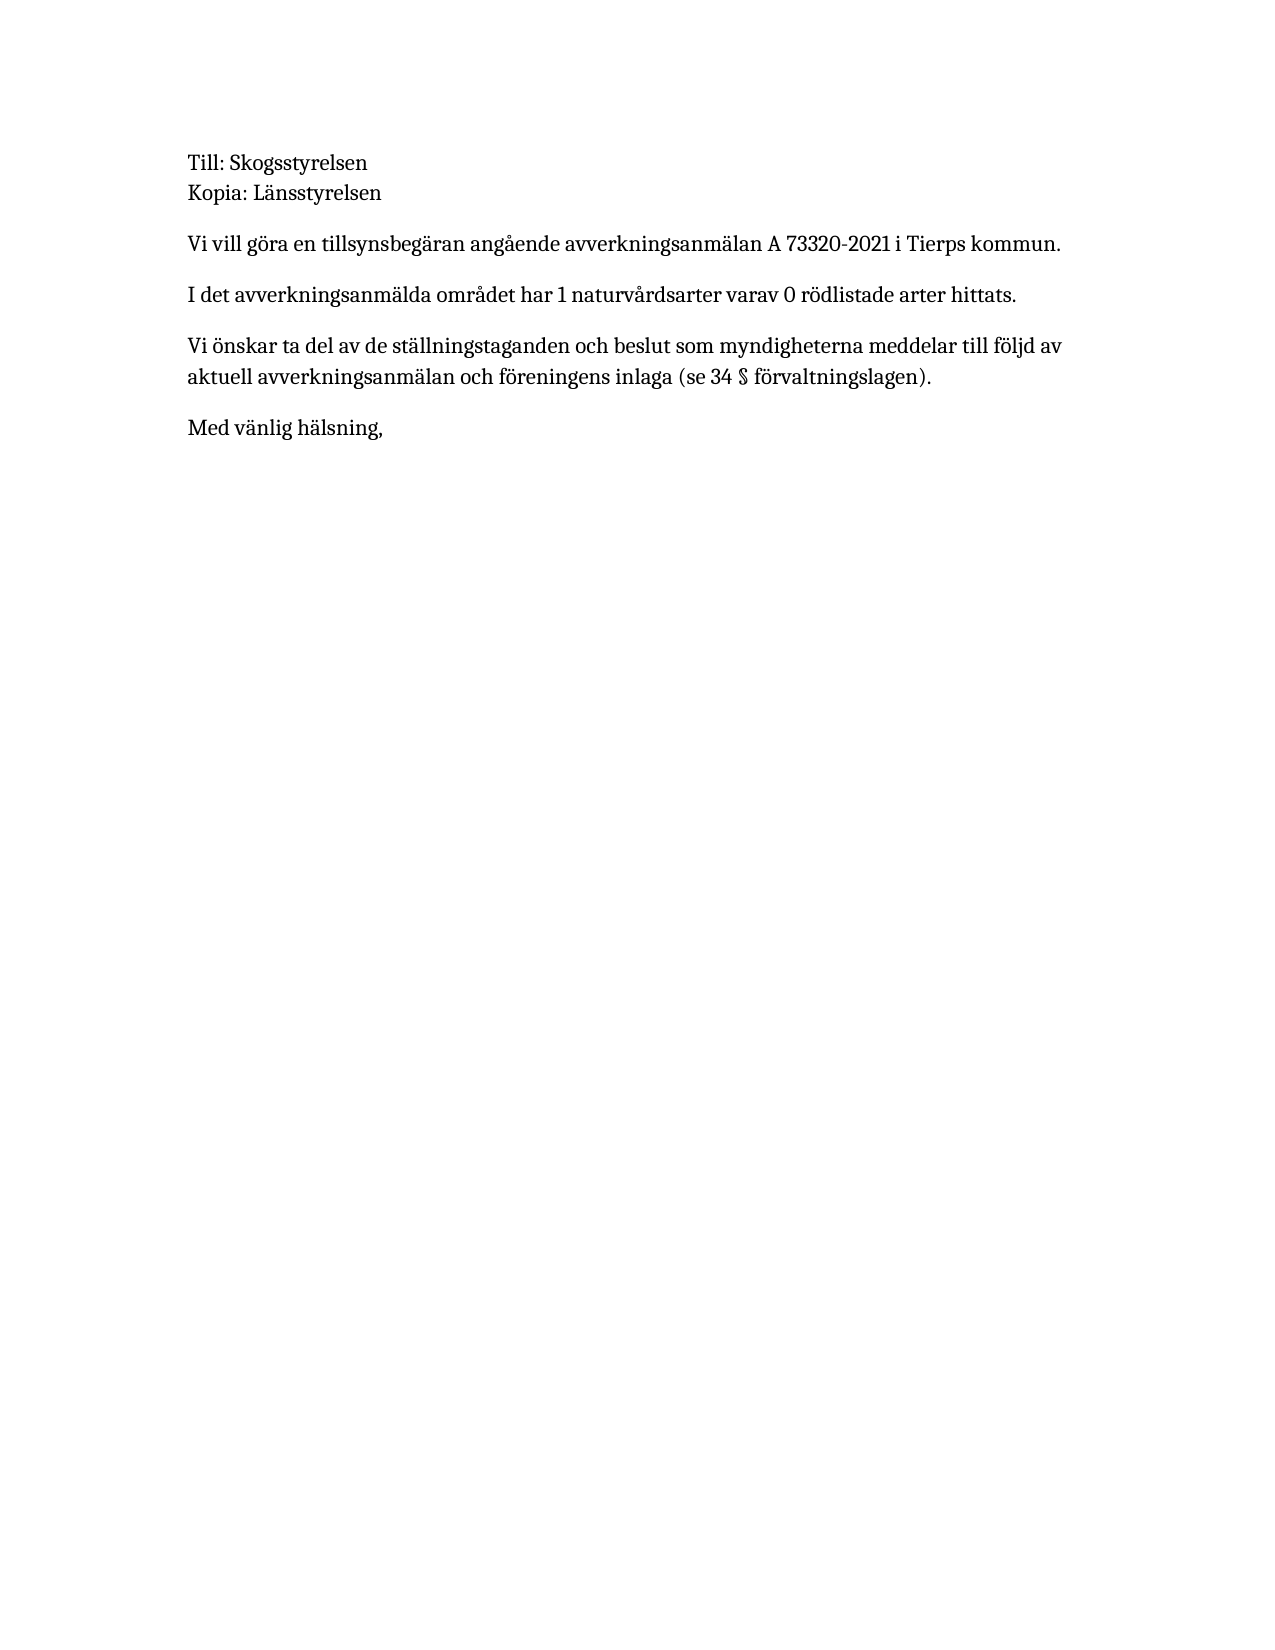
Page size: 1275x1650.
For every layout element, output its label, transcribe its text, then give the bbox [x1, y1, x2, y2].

text Med vänlig hälsning, [187, 414, 1087, 471]
text Vi önskar ta del av de ställningstaganden och beslut som myndigheterna meddelar till följd av aktuell avverkningsanmälan och föreningens inlaga (se 34 § förvaltningslagen). [187, 333, 1087, 390]
text I det avverkningsanmälda området har 1 naturvårdsarter varav 0 rödlistade arter hittats. [187, 282, 1087, 309]
text Till: Skogsstyrelsen Kopia: Länsstyrelsen [187, 150, 1087, 207]
text Vi vill göra en tillsynsbegäran angående avverkningsanmälan A 73320-2021 i Tierps kommun. [187, 231, 1087, 258]
